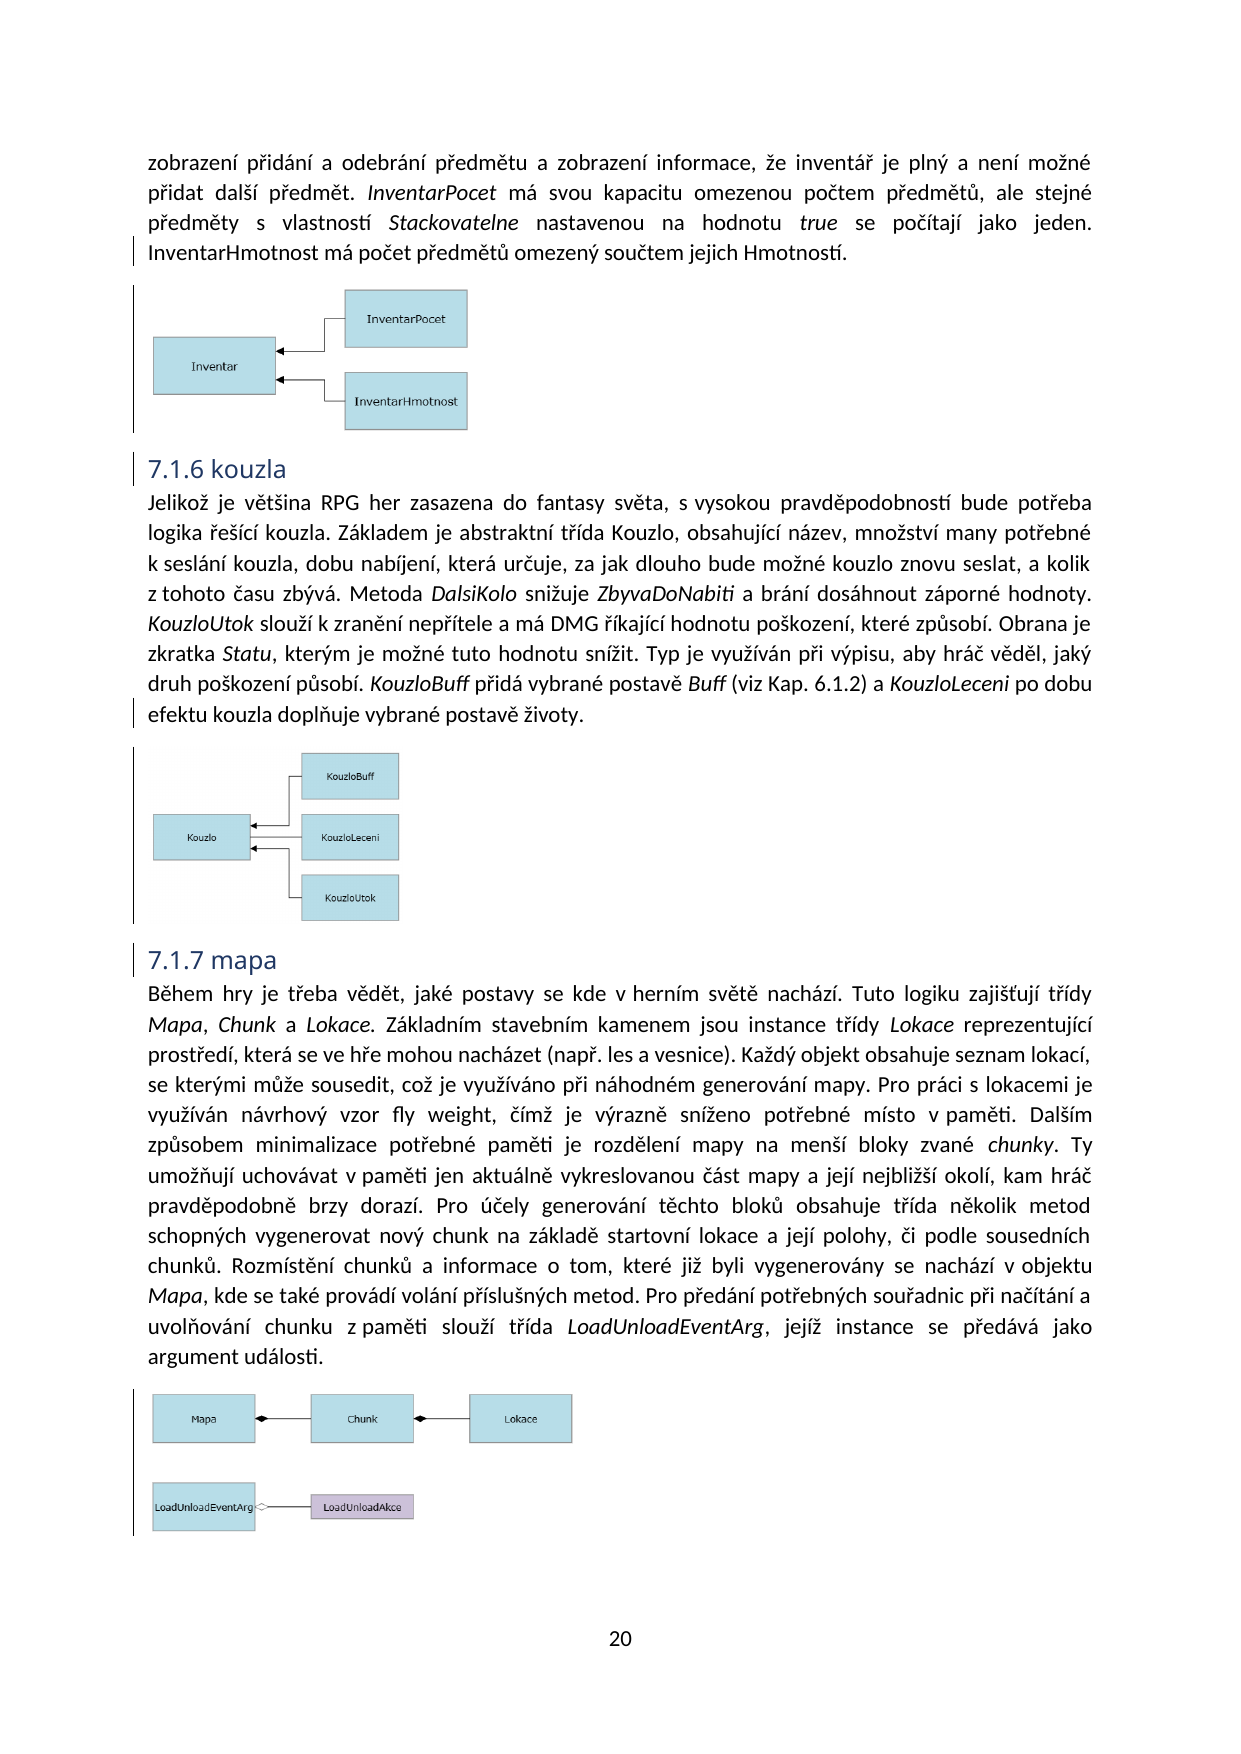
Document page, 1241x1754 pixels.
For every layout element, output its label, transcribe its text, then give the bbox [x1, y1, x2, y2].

text Jelikož je většina RPG her zasazena do fantasy světa, s vysokou pravděpodobností bude potřeba logika řešící kouzla. Základem je abstraktní třída Kouzlo, obsahující název, množství many potřebné k seslání kouzla, dobu nabíjení, která určuje, za jak dlouho bude možné kouzlo znovu seslat, a kolik z tohoto času zbývá. Metoda DalsiKolo snižuje ZbyvaDoNabiti a brání dosáhnout záporné hodnoty. KouzloUtok slouží k zranění nepřítele a má DMG říkající hodnotu poškození, které způsobí. Obrana je zkratka Statu, kterým je možné tuto hodnotu snížit. Typ je využíván při výpisu, aby hráč věděl, jaký druh poškození působí. KouzloBuff přidá vybrané postavě Buff (viz Kap. 6.1.2) a KouzloLeceni po dobu efektu kouzla doplňuje vybrané postavě životy. [148, 488, 1093, 728]
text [148, 148, 1093, 266]
subtitle 7.1.6 kouzla [148, 452, 1093, 486]
subtitle 7.1.7 mapa [148, 943, 1093, 977]
picture [147, 1388, 577, 1537]
picture [147, 285, 472, 433]
text Během hry je třeba vědět, jaké postavy se kde v herním světě nachází. Tuto logiku zajišťují třídy Mapa, Chunk a Lokace. Základním stavebním kamenem jsou instance třídy Lokace reprezentující prostředí, která se ve hře mohou nacházet (např. les a vesnice). Každý objekt obsahuje seznam lokací, se kterými může sousedit, což je využíváno při náhodném generování mapy. Pro práci s lokacemi je využíván návrhový vzor fly weight, čímž je výrazně sníženo potřebné místo v paměti. Dalším způsobem minimalizace potřebné paměti je rozdělení mapy na menší bloky zvané chunky. Ty umožňují uchovávat v paměti jen aktuálně vykreslovanou část mapy a její nejbližší okolí, kam hráč pravděpodobně brzy dorazí. Pro účely generování těchto bloků obsahuje třída několik metod schopných vygenerovat nový chunk na základě startovní lokace a její polohy, či podle sousedních chunků. Rozmístění chunků a informace o tom, které již byli vygenerovány se nachází v objektu Mapa, kde se také provádí volání příslušných metod. Pro předání potřebných souřadnic při načítání a uvolňování chunku z paměti slouží třída LoadUnloadEventArg, jejíž instance se předává jako argument události. [148, 979, 1093, 1370]
picture [147, 746, 403, 924]
